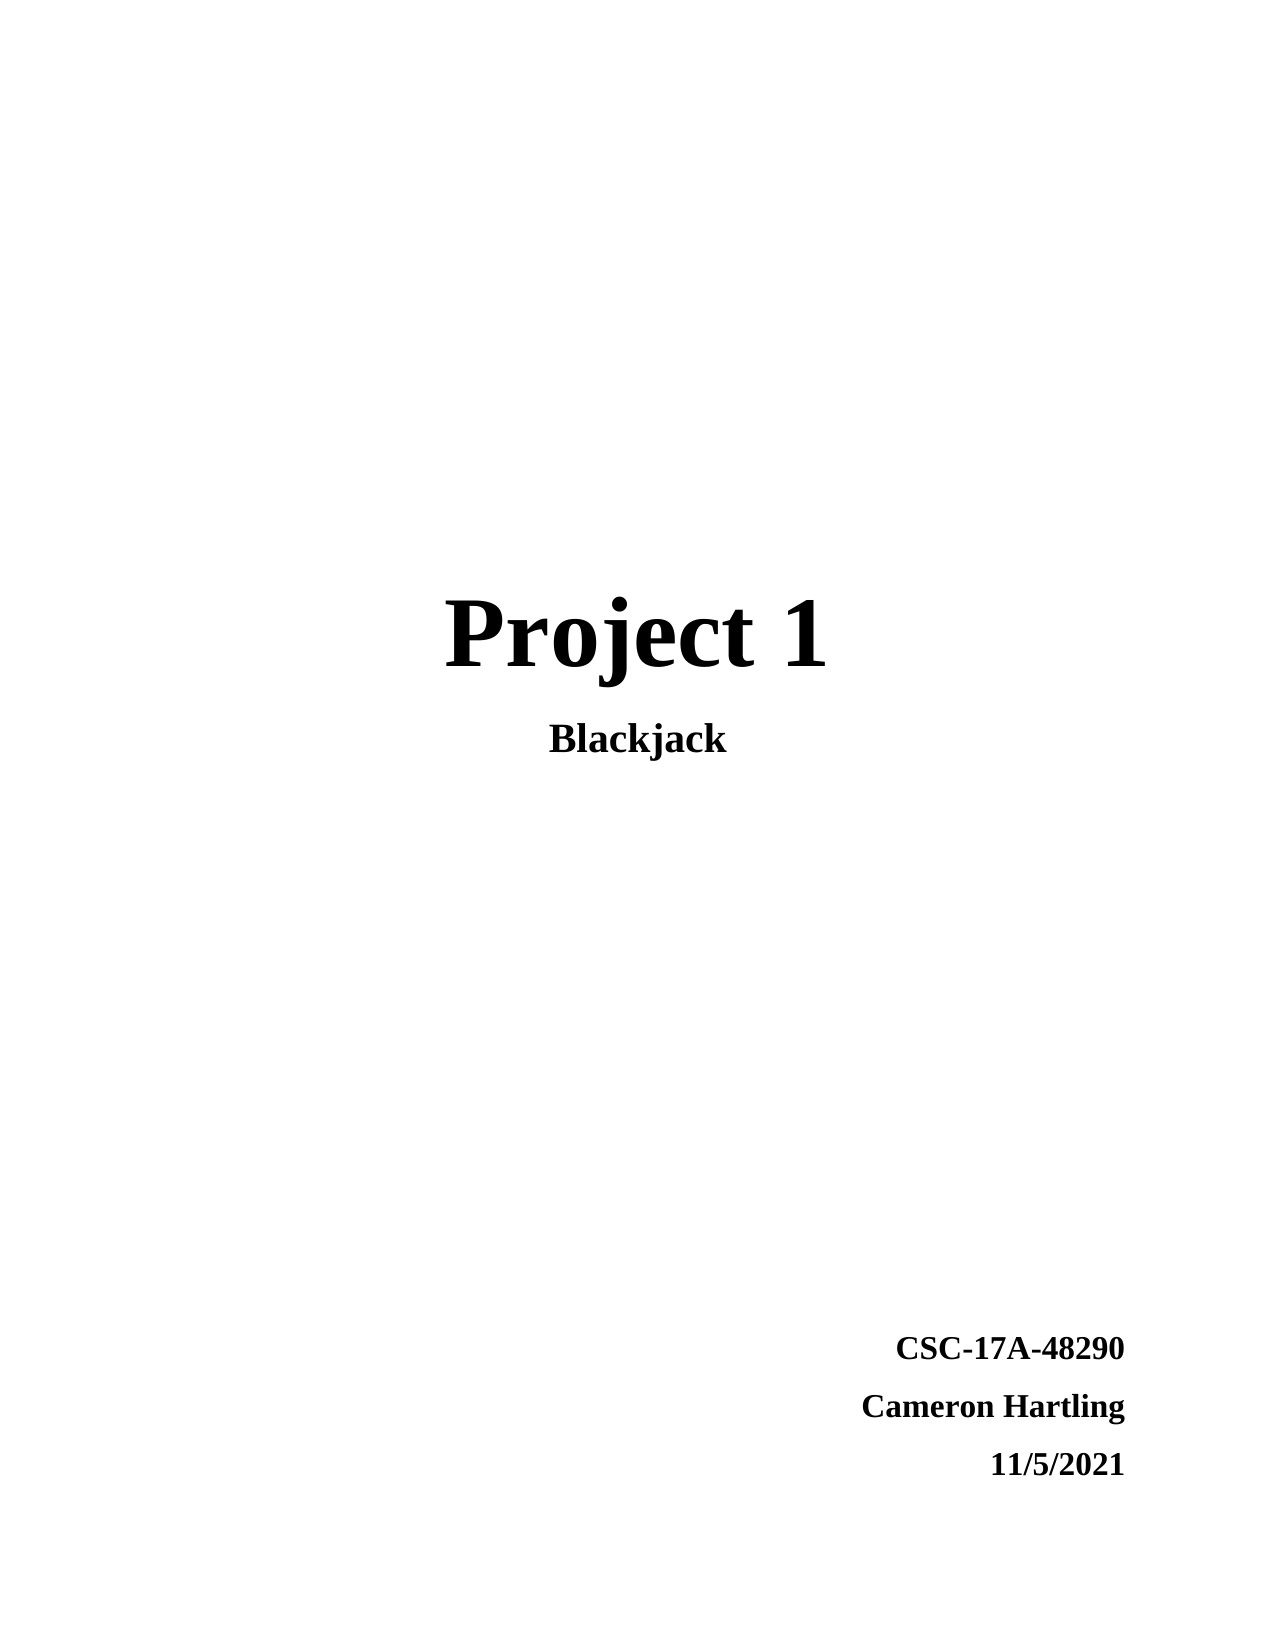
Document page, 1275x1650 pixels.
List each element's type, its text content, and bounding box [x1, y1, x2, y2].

text Cameron Hartling [150, 1386, 1125, 1425]
text 11/5/2021 [150, 1444, 1125, 1483]
text Project 1 [150, 572, 1125, 687]
text CSC-17A-48290 [150, 1328, 1125, 1367]
text Blackjack [150, 713, 1125, 761]
